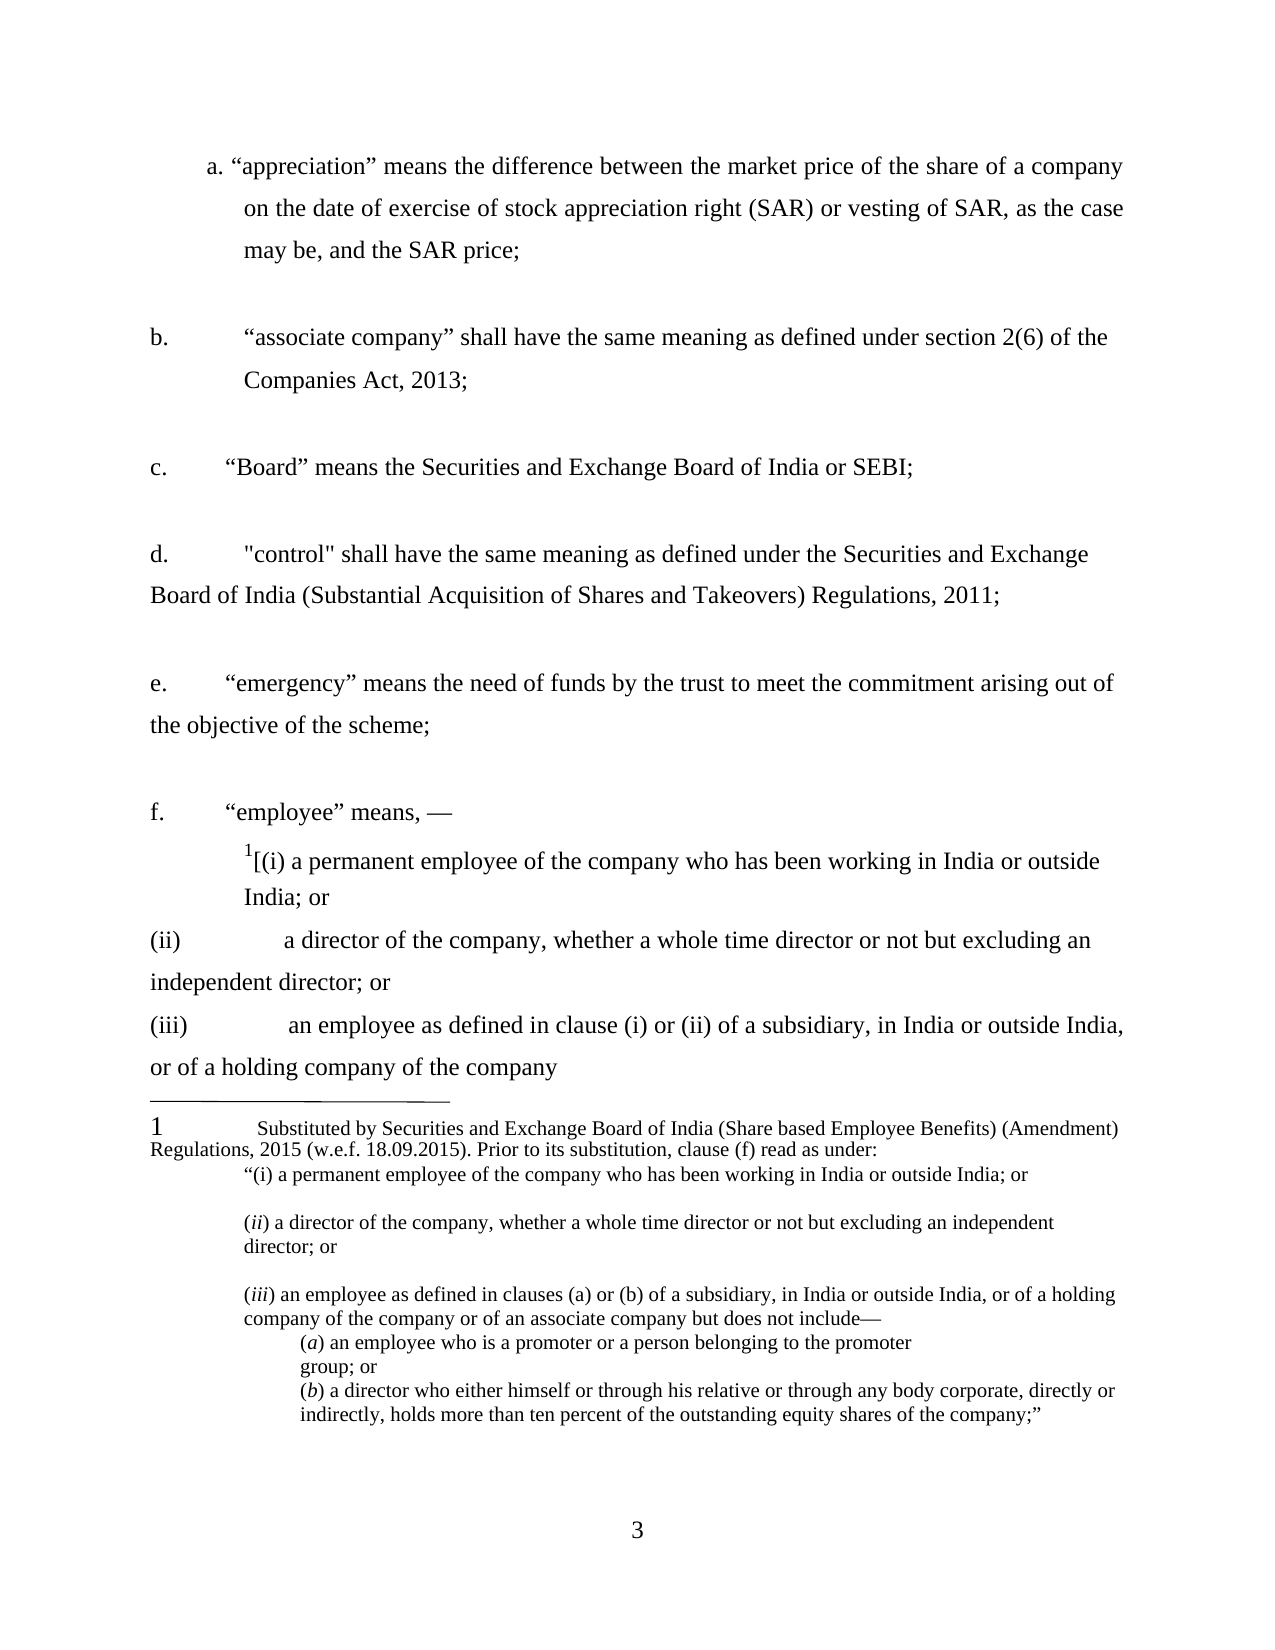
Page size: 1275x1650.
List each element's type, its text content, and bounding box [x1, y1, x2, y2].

list Substituted by Securities and Exchange Board of India (Share based Employee Benefits) (Amendment) Regulations, 2015 (w.e.f. 18.09.2015). Prior to its substitution, clause (f) read as under: [150, 1114, 1125, 1161]
list “Board” means the Securities and Exchange Board of India or SEBI; [150, 452, 1125, 480]
text 1[(i) a permanent employee of the company who has been working in India or outside India; or [244, 839, 1125, 911]
list “emergency” means the need of funds by the trust to meet the commitment arising out of the objective of the scheme; [150, 668, 1125, 739]
text (a) an employee who is a promoter or a person belonging to the promoter group; or [300, 1331, 971, 1378]
list a director of the company, whether a whole time director or not but excluding an independent director; or [150, 925, 1125, 995]
list “associate company” shall have the same meaning as defined under section 2(6) of the [150, 322, 1125, 351]
text Companies Act, 2013; [244, 365, 1125, 394]
list "control" shall have the same meaning as defined under the Securities and Exchange Board of India (Substantial Acquisition of Shares and Takeovers) Regulations, 2011; [150, 539, 1125, 609]
list “employee” means, — [150, 797, 1125, 825]
text (ii) a director of the company, whether a whole time director or not but excluding an independent director; or [244, 1211, 1125, 1258]
list an employee as defined in clause (i) or (ii) of a subsidiary, in India or outside India, or of a holding company of the company [150, 1011, 1125, 1081]
text a. “appreciation” means the difference between the market price of the share of a company on the date of exercise of stock appreciation right (SAR) or vesting of SAR, as the case may be, and the SAR price; [206, 151, 1125, 264]
text 3 [150, 1515, 1125, 1544]
text (b) a director who either himself or through his relative or through any body corporate, directly or indirectly, holds more than ten percent of the outstanding equity shares of the company;” [300, 1379, 1125, 1426]
text (iii) an employee as defined in clauses (a) or (b) of a subsidiary, in India or outside India, or of a holding company of the company or of an associate company but does not include— [244, 1283, 1125, 1330]
text “(i) a permanent employee of the company who has been working in India or outside India; or [244, 1161, 1125, 1186]
